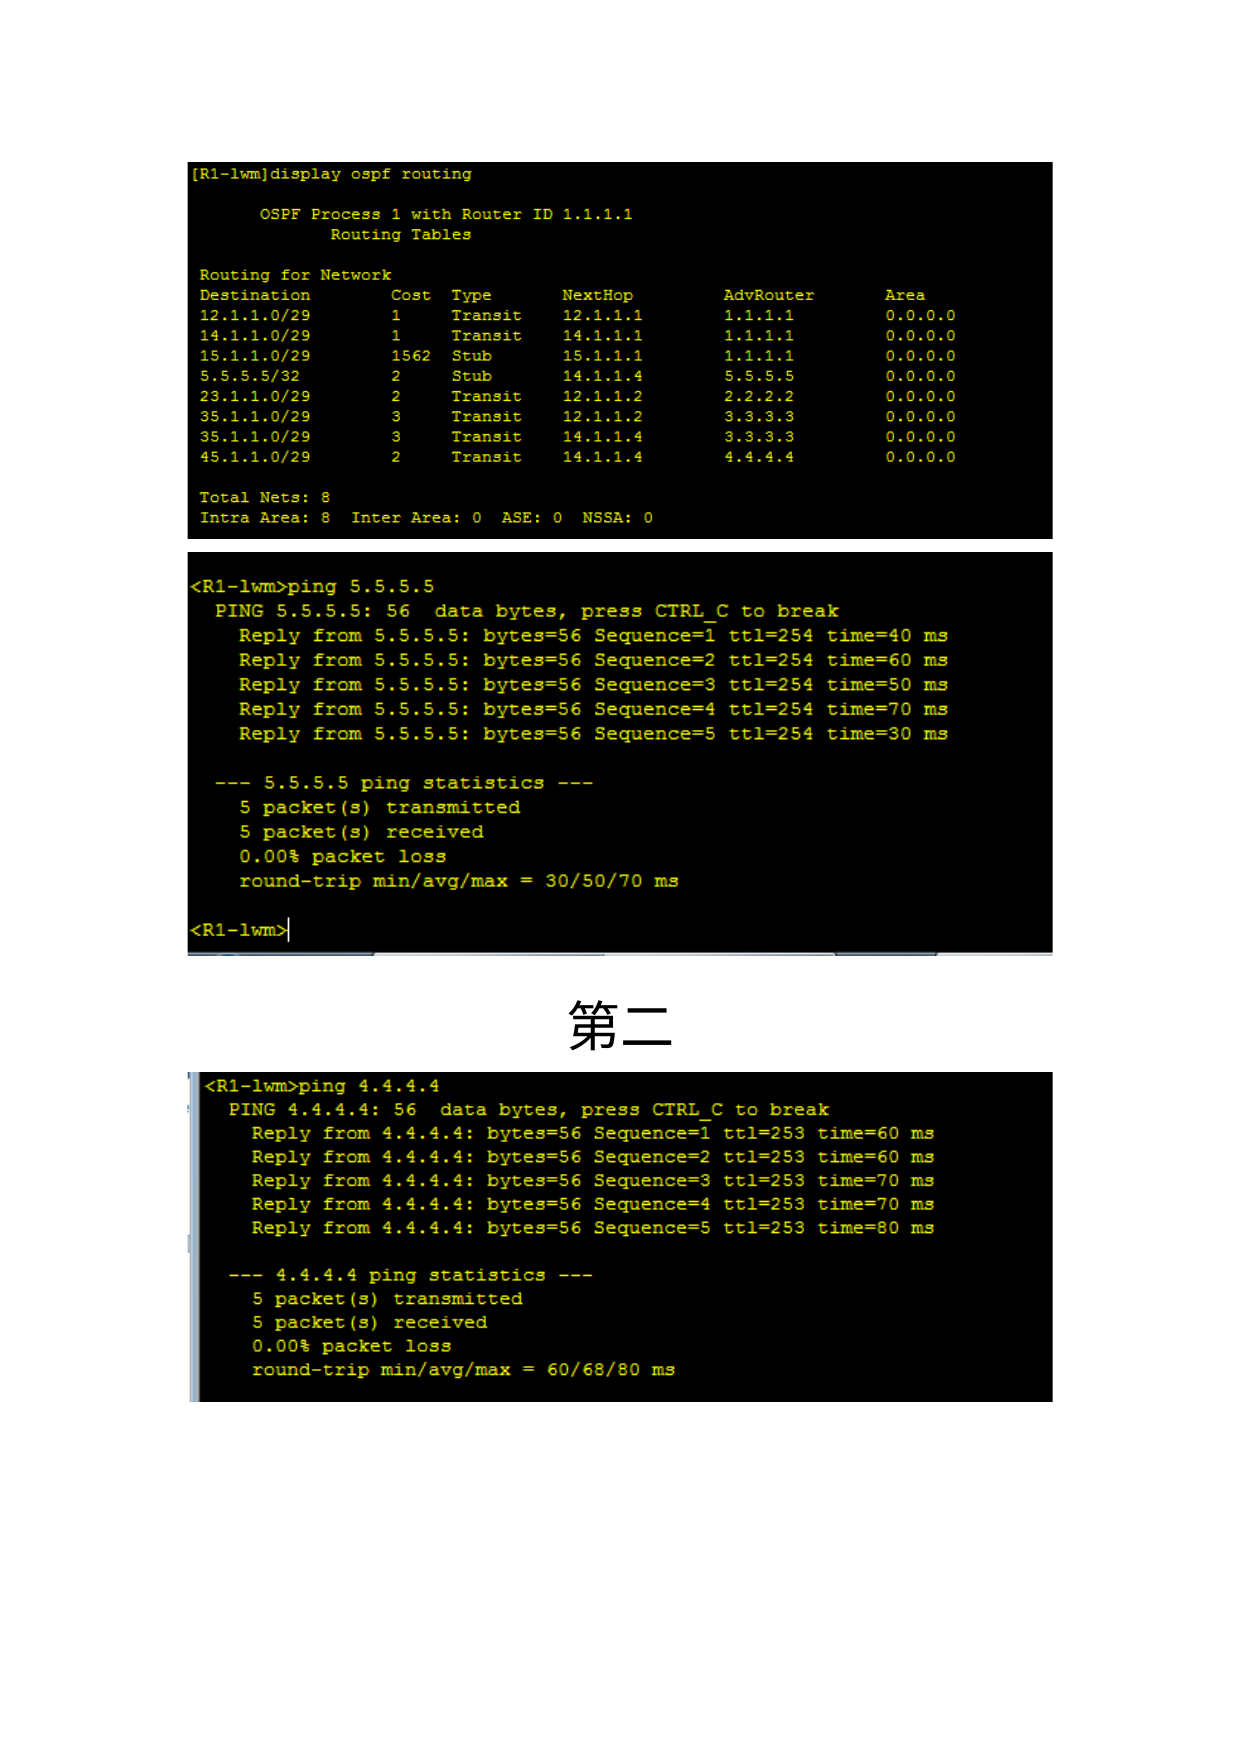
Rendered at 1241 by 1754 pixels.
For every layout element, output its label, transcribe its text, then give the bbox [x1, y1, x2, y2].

picture [187, 162, 1053, 539]
text 第二 [187, 974, 1053, 1072]
picture [187, 552, 1053, 956]
picture [187, 1072, 1053, 1402]
